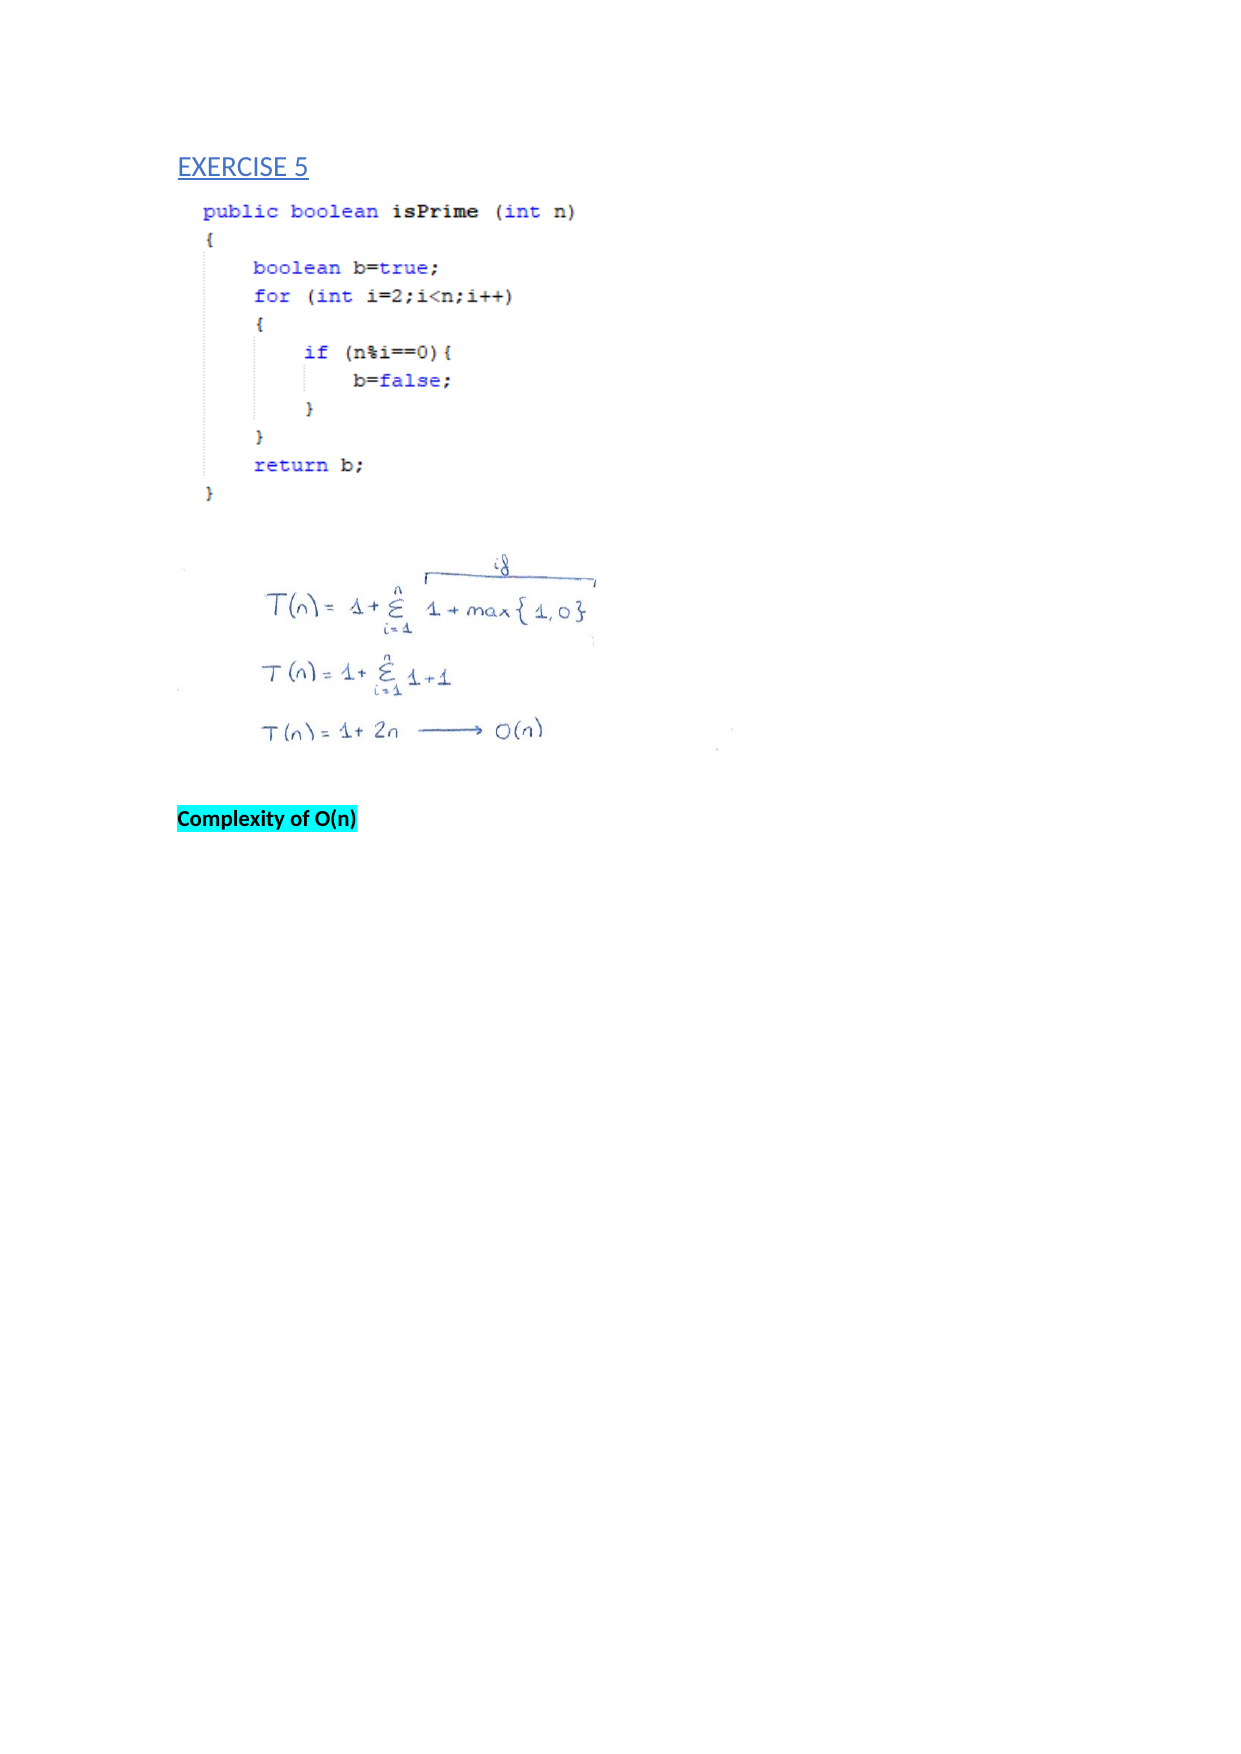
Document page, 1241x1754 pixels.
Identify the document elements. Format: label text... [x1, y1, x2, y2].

text Complexity of O(n) [177, 804, 1063, 832]
text EXERCISE 5 [177, 148, 1063, 183]
picture [177, 527, 743, 786]
picture [177, 202, 623, 509]
